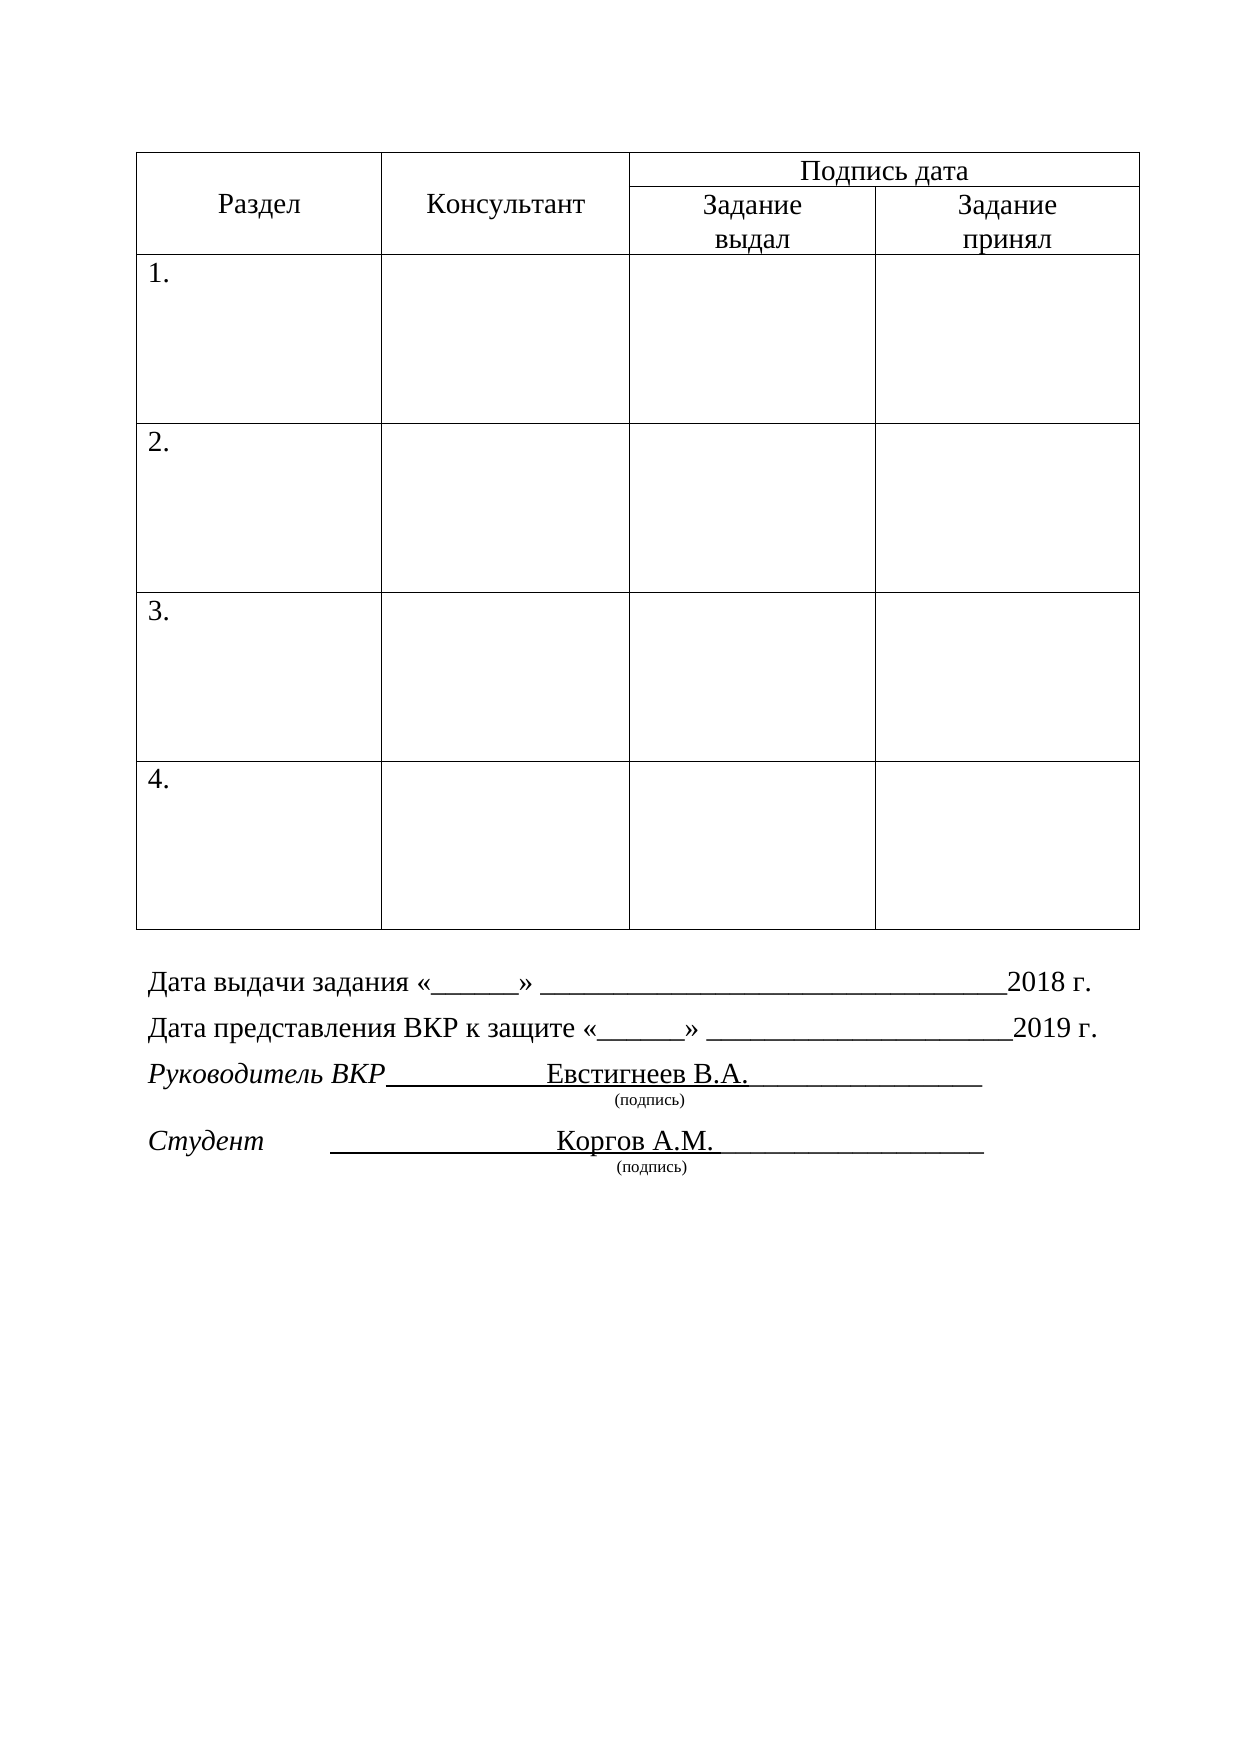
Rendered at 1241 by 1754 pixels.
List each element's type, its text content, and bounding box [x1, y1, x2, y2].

table_cell 1. [137, 255, 381, 423]
table_cell [876, 762, 1139, 929]
table_header Раздел [137, 153, 381, 254]
text Руководитель ВКР Евстигнеев В.А.________________ [148, 1056, 1152, 1089]
table_cell [630, 762, 875, 929]
table_cell [630, 593, 875, 761]
table_cell 4. [137, 762, 381, 929]
table_header Подпись дата [630, 153, 1139, 186]
text Дата выдачи задания «______» ________________________________2018 г. [148, 964, 1152, 997]
table_cell [382, 762, 629, 929]
table_cell [630, 255, 875, 423]
table_cell Задание принял [876, 187, 1139, 254]
table_cell Задание выдал [630, 187, 875, 254]
table_cell [382, 424, 629, 592]
text (подпись) [148, 1089, 1152, 1123]
table_cell 2. [137, 424, 381, 592]
text Дата представления ВКР к защите «______» _____________________2019 г. [148, 1010, 1152, 1043]
table_cell [382, 593, 629, 761]
table_cell 3. [137, 593, 381, 761]
table_cell [876, 255, 1139, 423]
table_cell [876, 424, 1139, 592]
text Студент Коргов А.М. __________________ [148, 1123, 1152, 1157]
table_cell [630, 424, 875, 592]
table_header Консультант [382, 153, 629, 254]
table_cell [876, 593, 1139, 761]
text (подпись) [148, 1157, 1152, 1190]
table_cell [382, 255, 629, 423]
